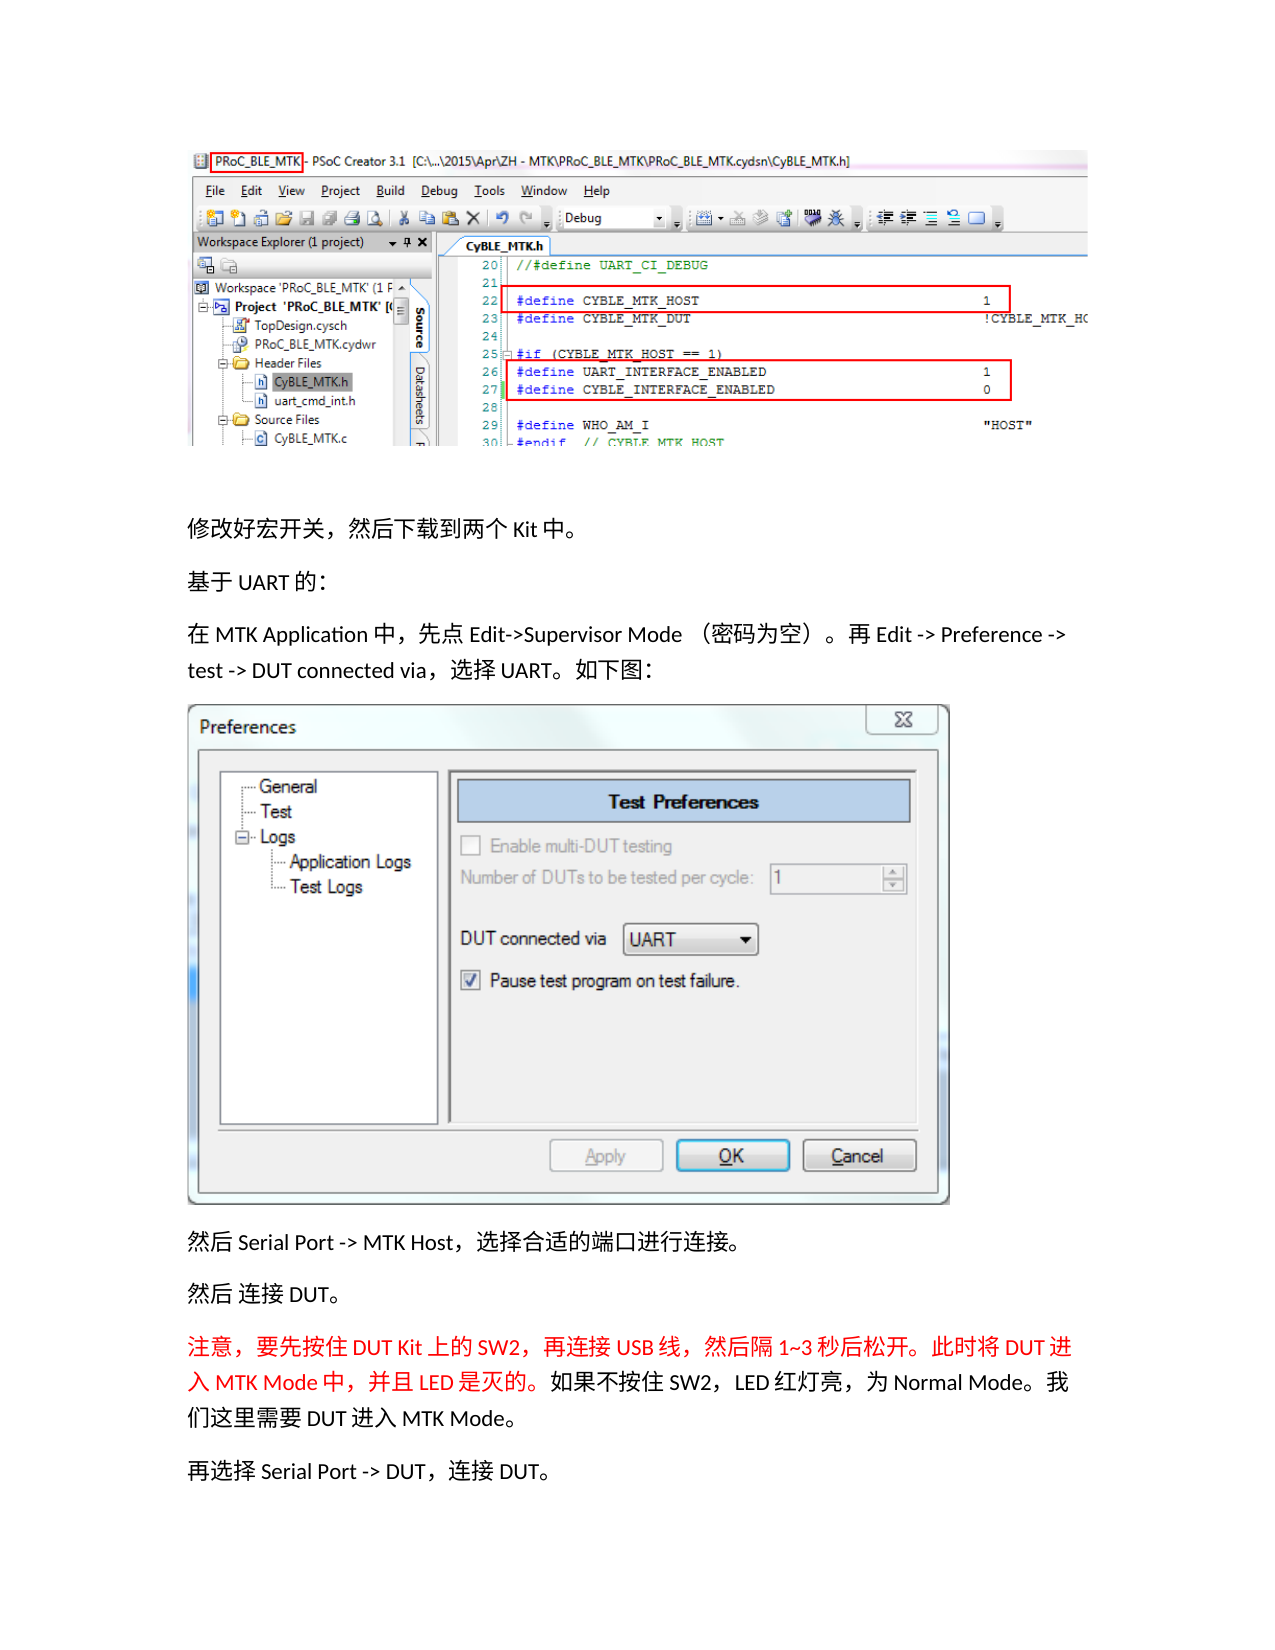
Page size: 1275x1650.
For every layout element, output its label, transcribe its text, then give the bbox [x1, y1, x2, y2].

text 修改好宏开关，然后下载到两个Kit中。 [187, 511, 1087, 544]
picture [187, 150, 1088, 446]
text 再选择Serial Port -> DUT，连接DUT。 [187, 1452, 1087, 1486]
picture [187, 704, 950, 1205]
text 然后Serial Port -> MTK Host，选择合适的端口进行连接。 [187, 1223, 1087, 1257]
text 在MTK Application中，先点Edit->Supervisor Mode （密码为空）。再Edit -> Preference -> test -> DUT connected via，选择UART。如下图： [187, 616, 1087, 685]
text 然后 连接DUT。 [187, 1276, 1087, 1309]
text 注意，要先按住DUT Kit上的SW2，再连接USB线，然后隔1~3秒后松开。此时将DUT进入MTK Mode中，并且LED是灭的。如果不按住SW2，LED红灯亮，为Normal Mode。我们这里需要DUT进入MTK Mode。 [187, 1328, 1087, 1433]
text 基于UART的： [187, 564, 1087, 597]
